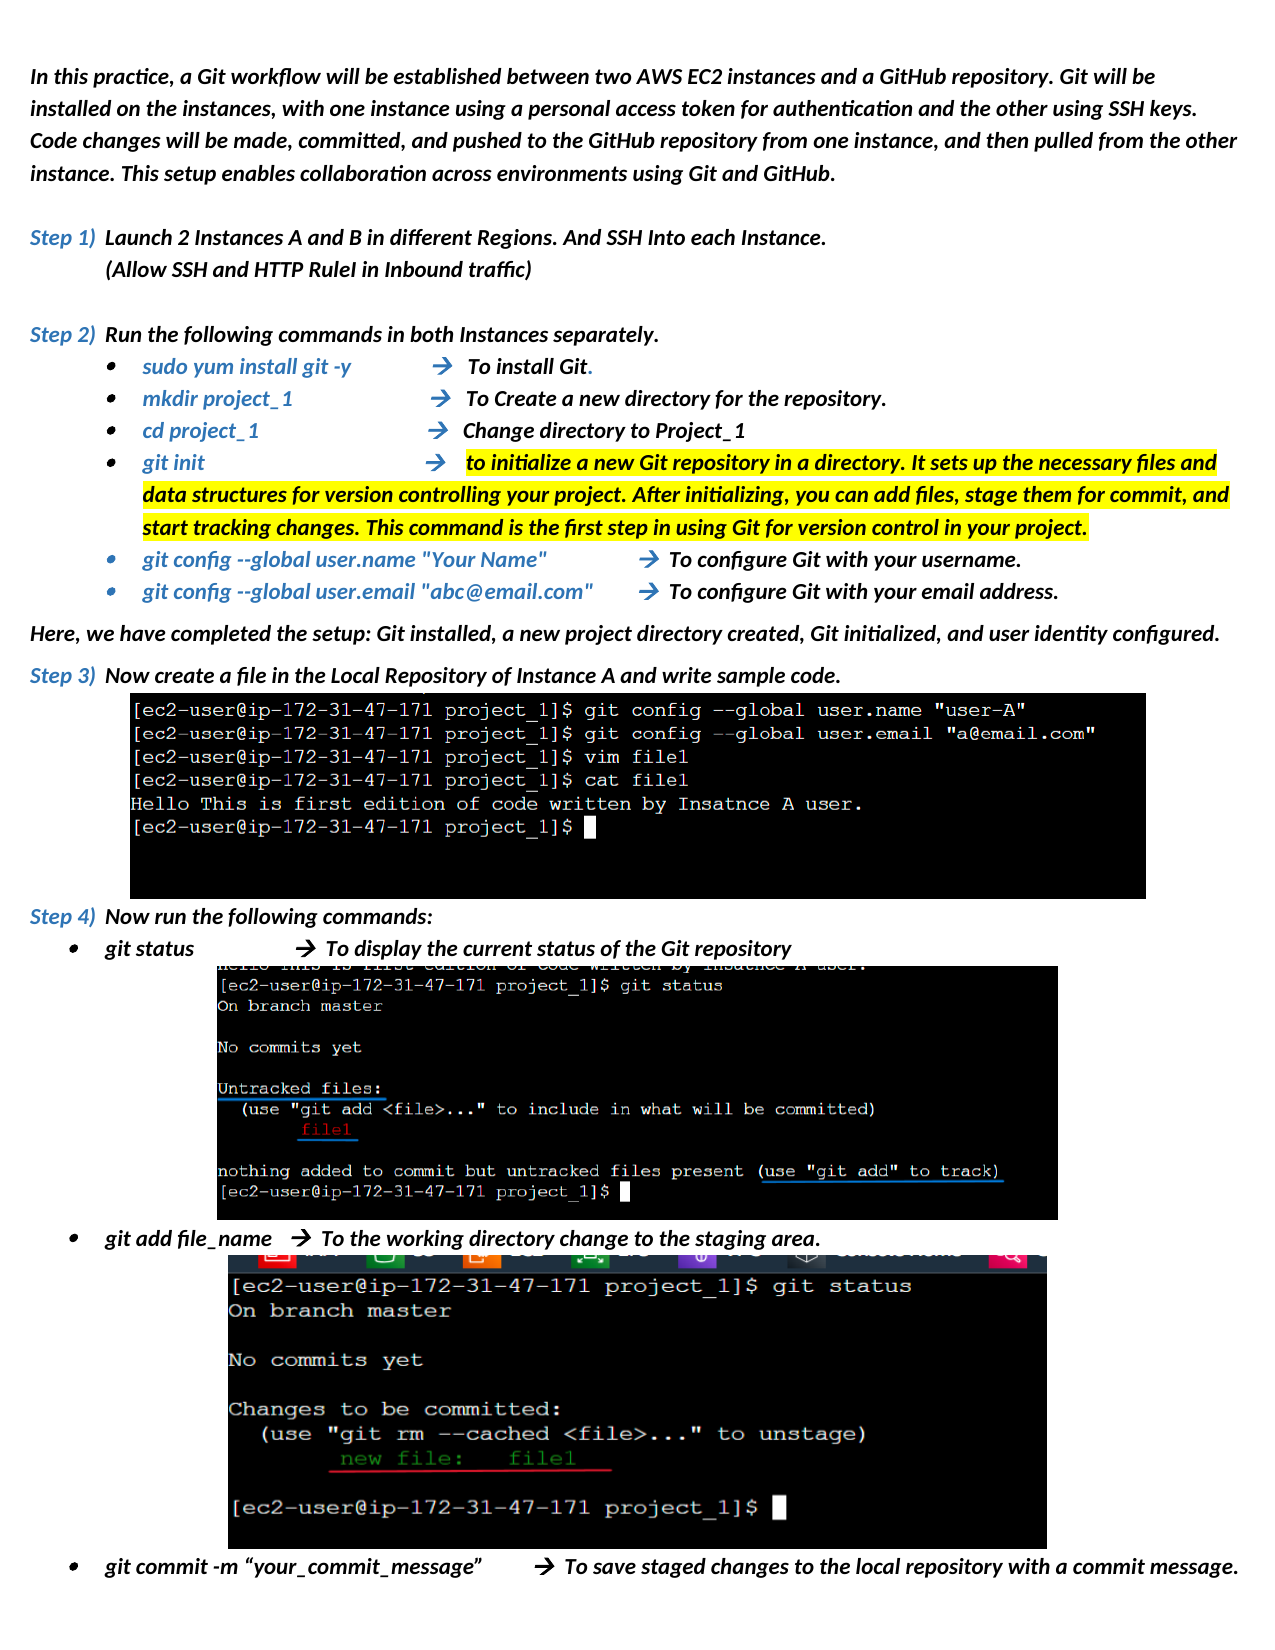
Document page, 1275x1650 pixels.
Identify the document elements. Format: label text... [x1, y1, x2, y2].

list git config --global user.name "Your Name" To configure Git with your username. [105, 545, 1245, 573]
list cd project_1 Change directory to Project_1 [105, 416, 1245, 444]
picture [130, 693, 1146, 899]
list Now run the following commands: [30, 902, 1245, 930]
list (Allow SSH and HTTP RuleI in Inbound traffic) [105, 255, 1245, 283]
list git commit -m “your_commit_message” To save staged changes to the local repository with a commit message. [67, 1552, 1245, 1580]
picture [228, 1255, 1047, 1549]
picture [217, 966, 1058, 1220]
list Run the following commands in both Instances separately. [30, 320, 1245, 348]
list Launch 2 Instances A and B in different Regions. And SSH Into each Instance. [30, 223, 1245, 251]
text Here, we have completed the setup: Git installed, a new project directory created, Git initialized, and user identity configured. [30, 619, 1245, 647]
list sudo yum install git -y To install Git. [105, 352, 1245, 380]
text In this practice, a Git workflow will be established between two AWS EC2 instances and a GitHub repository. Git will be installed on the instances, with one instance using a personal access token for authentication and the other using SSH keys. Code changes will be made, committed, and pushed to the GitHub repository from one instance, and then pulled from the other instance. This setup enables collaboration across environments using Git and GitHub. [30, 62, 1245, 187]
list git add file_name To the working directory change to the staging area. [67, 1224, 1245, 1252]
list Now create a file in the Local Repository of Instance A and write sample code. [30, 661, 1245, 689]
list mkdir project_1 To Create a new directory for the repository. [105, 384, 1245, 412]
list git init to initialize a new Git repository in a directory. It sets up the necessary files and data structures for version controlling your project. After initializing, you can add files, stage them for commit, and start tracking changes. This command is the first step in using Git for version control in your project. [105, 448, 1245, 541]
list git status To display the current status of the Git repository [67, 934, 1245, 962]
list git config --global user.email "abc@email.com" To configure Git with your email address. [105, 577, 1245, 605]
